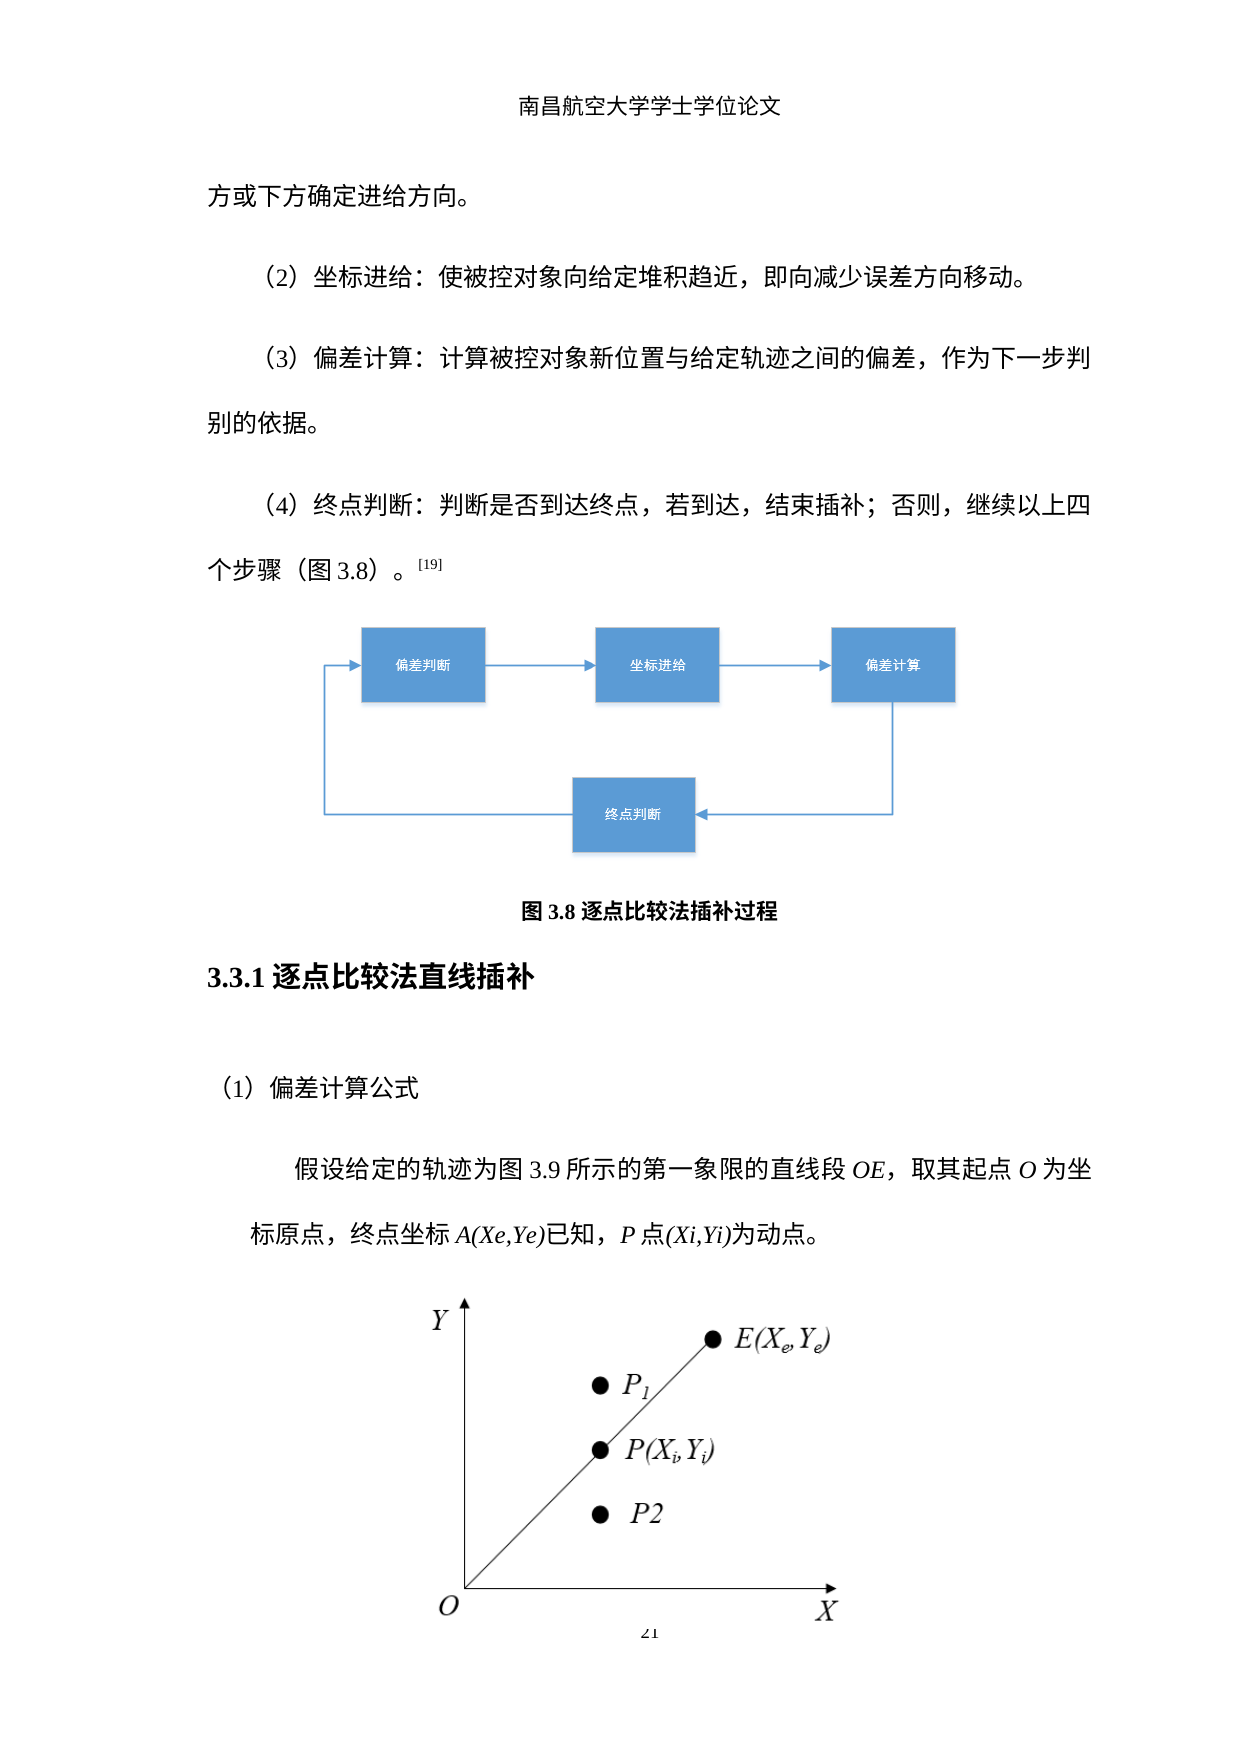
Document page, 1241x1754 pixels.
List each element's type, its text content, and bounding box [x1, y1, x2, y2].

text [207, 162, 1092, 227]
text （3）偏差计算：计算被控对象新位置与给定轨迹之间的偏差，作为下一步判别的依据。 [207, 324, 1092, 454]
text （1）偏差计算公式 [207, 1054, 1092, 1119]
picture [419, 1289, 878, 1629]
text （2）坐标进给：使被控对象向给定堆积趋近，即向减少误差方向移动。 [207, 243, 1092, 308]
subtitle 3.3.1 逐点比较法直线插补 [207, 942, 1092, 1007]
text 图3.8 逐点比较法插补过程 [207, 893, 1092, 926]
text 假设给定的轨迹为图3.9所示的第一象限的直线段OE，取其起点O为坐标原点，终点坐标A(Xe,Ye)已知，P点(Xi,Yi)为动点。 [251, 1135, 1092, 1265]
picture [312, 617, 966, 871]
text （4）终点判断：判断是否到达终点，若到达，结束插补；否则，继续以上四个步骤（图3.8）。[19] [207, 471, 1092, 601]
